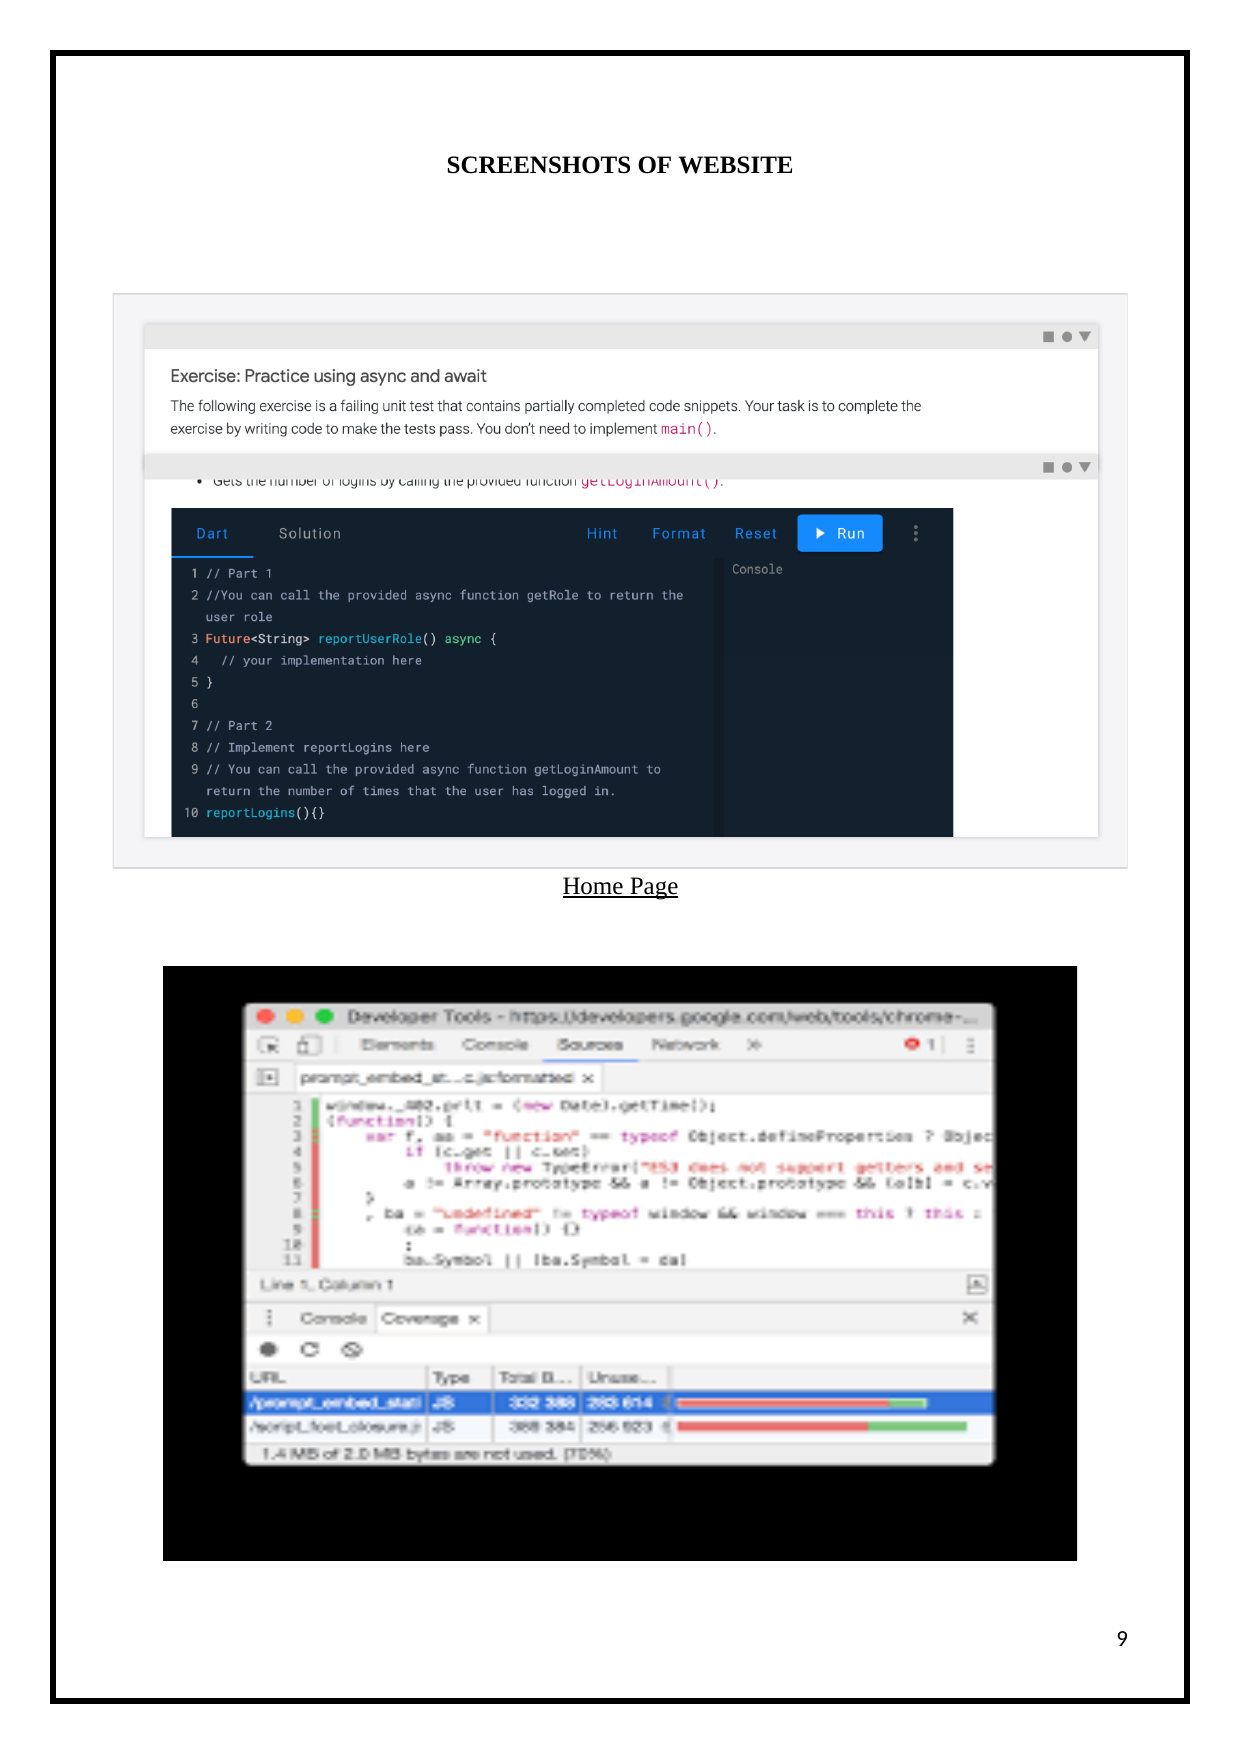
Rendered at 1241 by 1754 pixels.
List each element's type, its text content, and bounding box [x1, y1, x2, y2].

picture [163, 966, 1078, 1561]
picture [112, 293, 1128, 869]
text Home Page [112, 869, 1128, 900]
text SCREENSHOTS OF WEBSITE [112, 150, 1128, 179]
